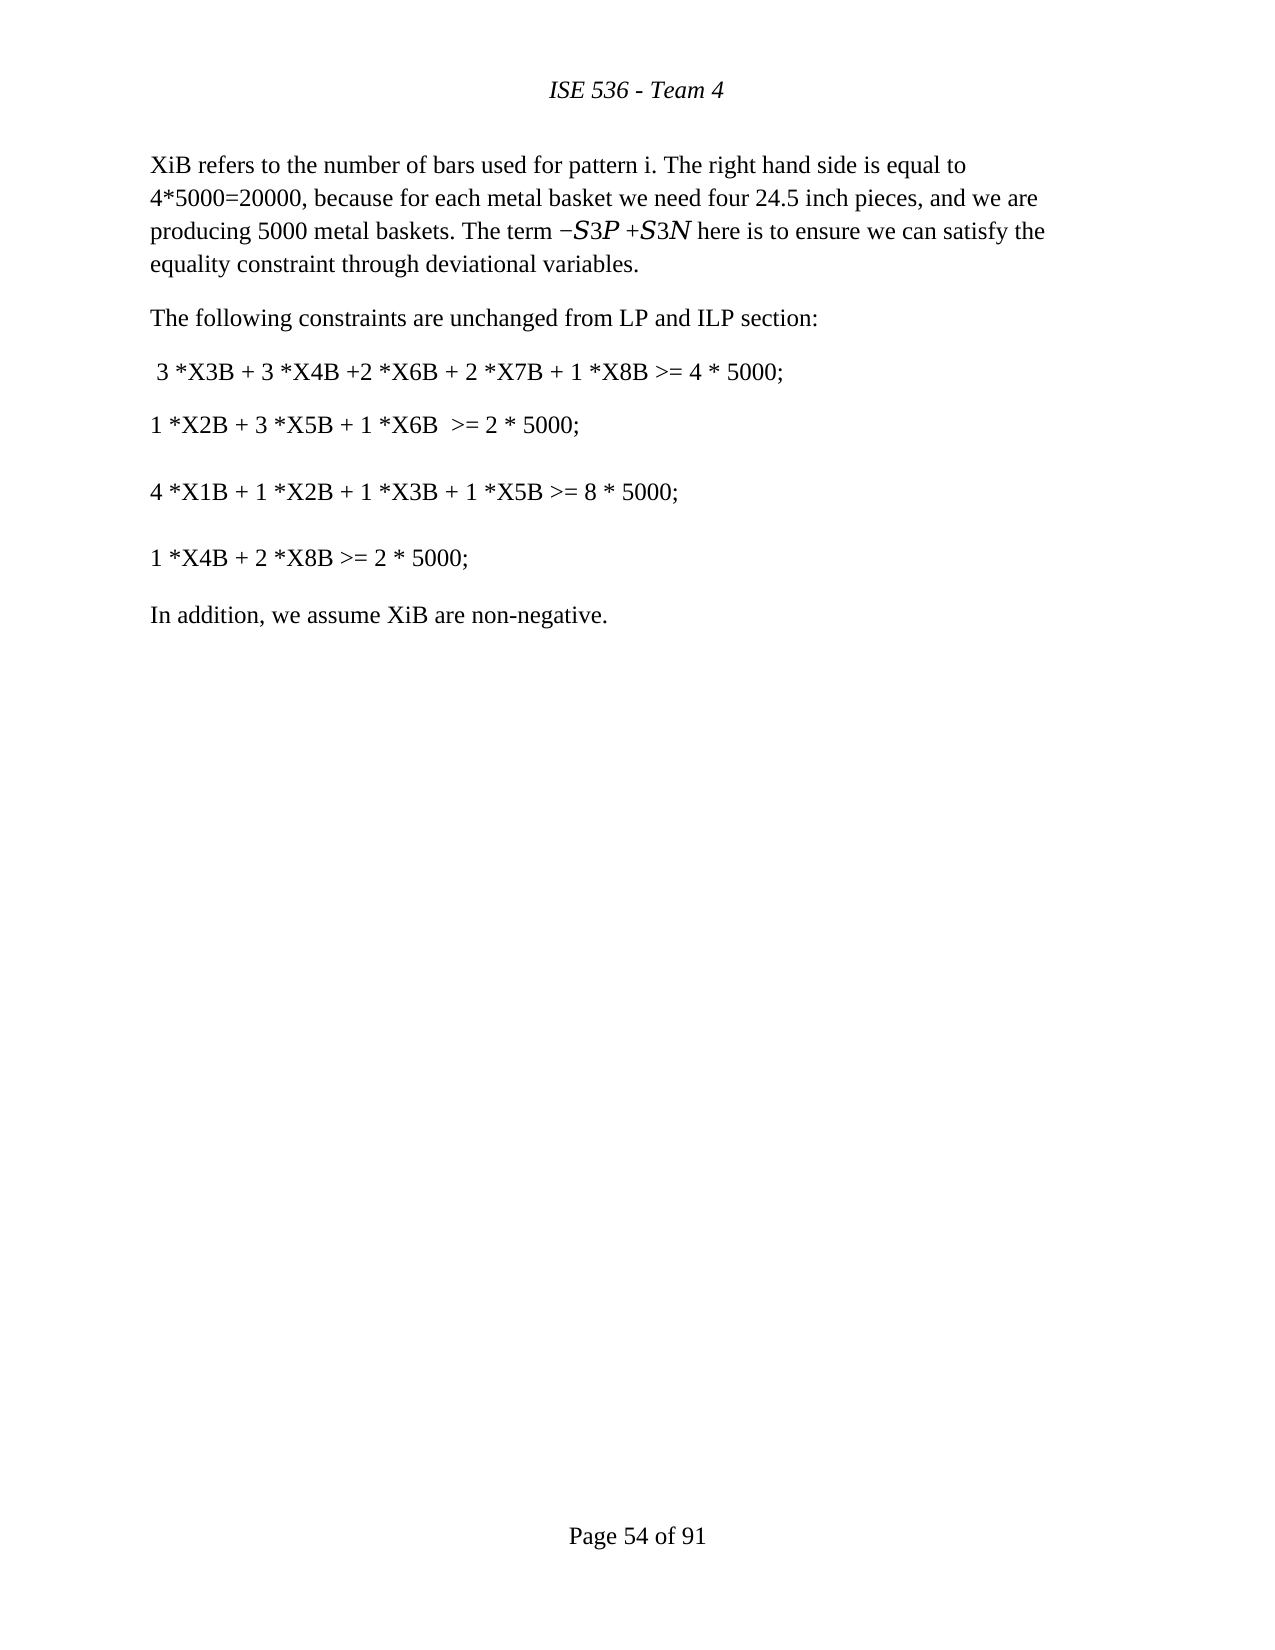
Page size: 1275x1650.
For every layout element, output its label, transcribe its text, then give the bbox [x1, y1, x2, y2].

text XiB refers to the number of bars used for pattern i. The right hand side is equal to 4*5000=20000, because for each metal basket we need four 24.5 inch pieces, and we are producing 5000 metal baskets. The term −𝑆3𝑃 +𝑆3𝑁 here is to ensure we can satisfy the equality constraint through deviational variables. [150, 150, 1125, 278]
text 1 *X4B + 2 *X8B >= 2 * 5000; [150, 543, 1125, 571]
text The following constraints are unchanged from LP and ILP section: [150, 303, 1125, 332]
text 4 *X1B + 1 *X2B + 1 *X3B + 1 *X5B >= 8 * 5000; [150, 477, 1125, 505]
text In addition, we assume XiB are non-negative. [150, 601, 1125, 629]
text 3 *X3B + 3 *X4B +2 *X6B + 2 *X7B + 1 *X8B >= 4 * 5000; [150, 357, 1125, 386]
text 1 *X2B + 3 *X5B + 1 *X6B >= 2 * 5000; [150, 411, 1125, 439]
